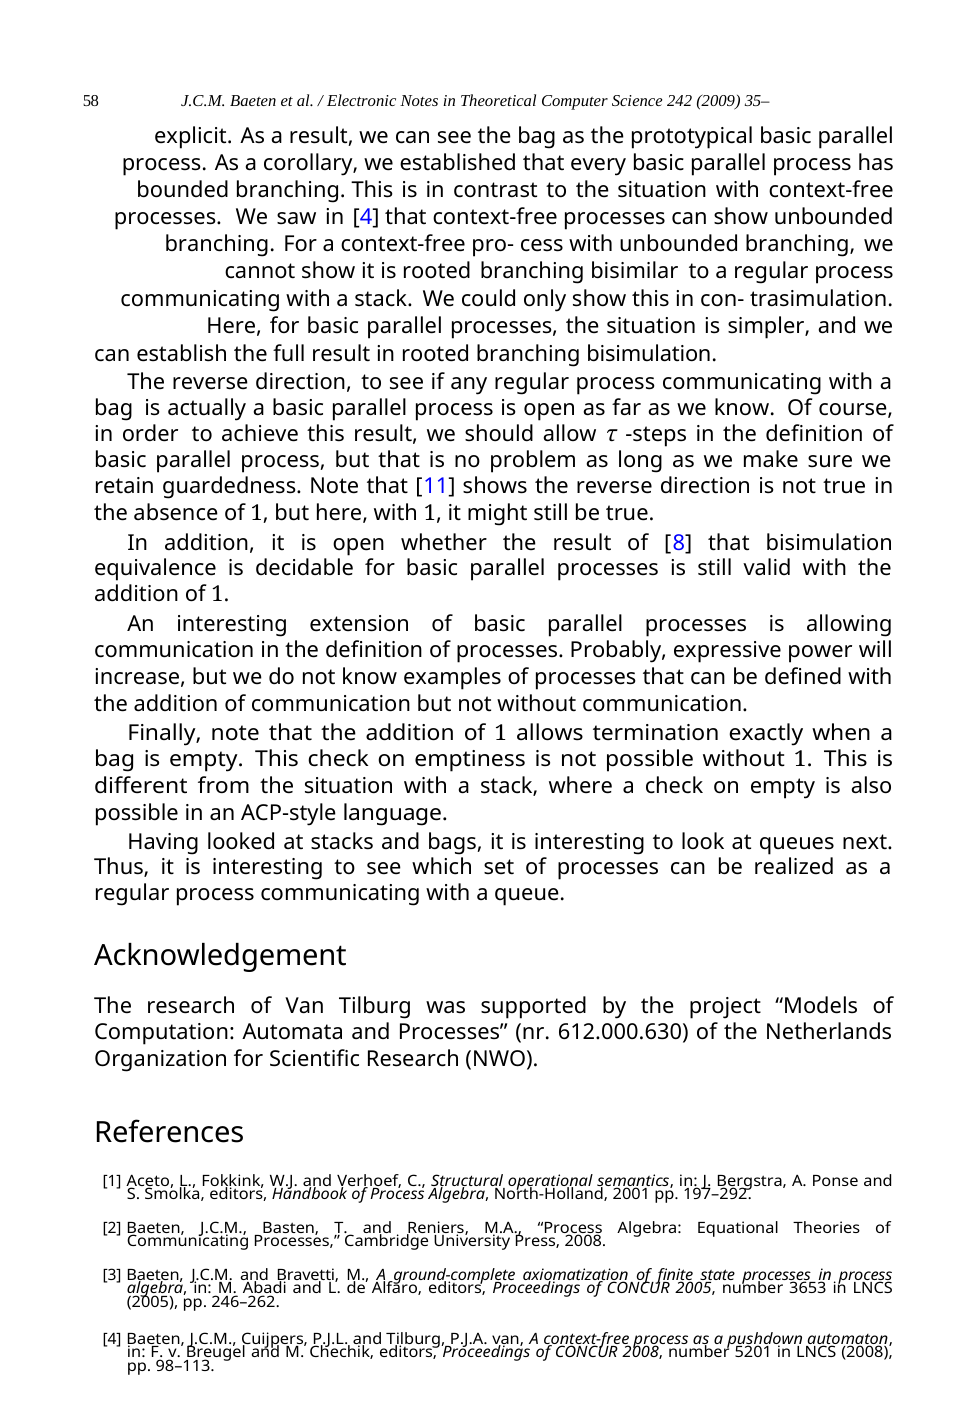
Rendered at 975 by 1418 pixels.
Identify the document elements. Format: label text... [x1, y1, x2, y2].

text In addition, it is open whether the result of [8] that bisimulation equivalence is decidable for basic parallel processes is still valid with the addition of 1. [94, 529, 893, 608]
text Having looked at stacks and bags, it is interesting to look at queues next. Thus, it is interesting to see which set of processes can be realized as a regular process communicating with a queue. [94, 828, 893, 907]
text The research of Van Tilburg was supported by the project “Models of Computation: Automata and Processes” (nr. 612.000.630) of the Netherlands Organization for Scientific Research (NWO). [94, 992, 893, 1073]
text Finally, note that the addition of 1 allows termination exactly when a bag is empty. This check on emptiness is not possible without 1. This is different from the situation with a stack, where a check on empty is also possible in an ACP-style language. [94, 719, 893, 826]
list Aceto, L., Fokkink, W.J. and Verhoef, C., Structural operational semantics, in: J. Bergstra, A. Ponse and S. Smolka, editors, Handbook of Process Algebra, North-Holland, 2001 pp. 197–292. [102, 1175, 893, 1204]
text explicit. As a result, we can see the bag as the prototypical basic parallel process. As a corollary, we established that every basic parallel process has bounded branching. This is in contrast to the situation with context-free processes. We saw in [4] that context-free processes can show unbounded branching. For a context-free pro- cess with unbounded branching, we cannot show it is rooted branching bisimilar to a regular process communicating with a stack. We could only show this in con- trasimulation. Here, for basic parallel processes, the situation is simpler, and we [96, 122, 893, 339]
list Baeten, J.C.M., Basten, T. and Reniers, M.A., “Process Algebra: Equational Theories of Communicating Processes,” Cambridge University Press, 2008. [102, 1222, 892, 1251]
list Baeten, J.C.M. and Bravetti, M., A ground-complete axiomatization of finite state processes in process algebra, in: M. Abadi and L. de Alfaro, editors, Proceedings of CONCUR 2005, number 3653 in LNCS (2005), pp. 246–262. [102, 1269, 893, 1312]
text The reverse direction, to see if any regular process communicating with a bag is actually a basic parallel process is open as far as we know. Of course, in order to achieve this result, we should allow τ -steps in the definition of basic parallel process, but that is no problem as long as we make sure we retain guardedness. Note that [11] shows the reverse direction is not true in the absence of 1, but here, with 1, it might still be true. [94, 369, 893, 526]
text An interesting extension of basic parallel processes is allowing communication in the definition of processes. Probably, expressive power will increase, but we do not know examples of processes that can be defined with the addition of communication but not without communication. [94, 610, 893, 717]
subtitle References [94, 1111, 904, 1151]
subtitle Acknowledgement [94, 934, 904, 974]
text can establish the full result in rooted branching bisimulation. [94, 339, 904, 367]
list Baeten, J.C.M., Cuijpers, P.J.L. and Tilburg, P.J.A. van, A context-free process as a pushdown automaton, in: F. v. Breugel and M. Chechik, editors, Proceedings of CONCUR 2008, number 5201 in LNCS (2008), pp. 98–113. [102, 1333, 893, 1376]
